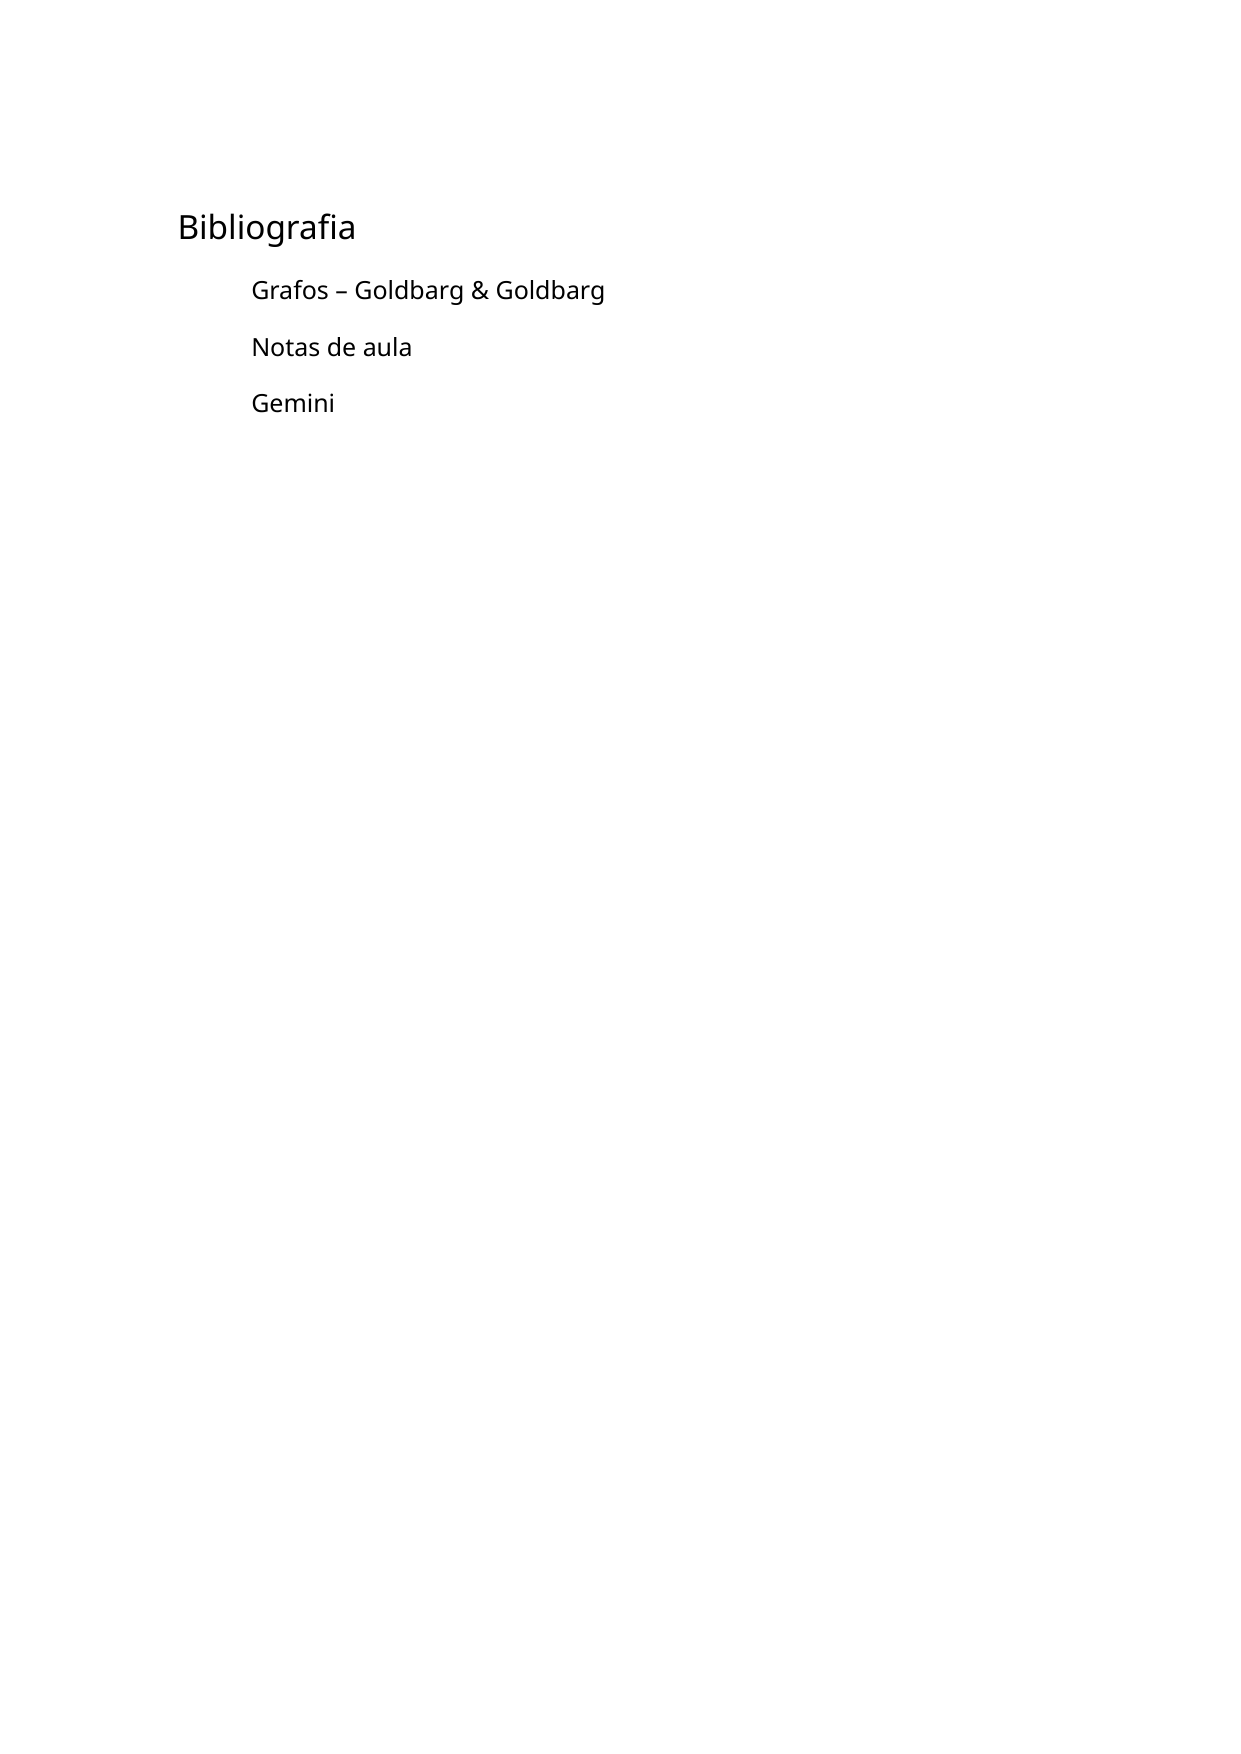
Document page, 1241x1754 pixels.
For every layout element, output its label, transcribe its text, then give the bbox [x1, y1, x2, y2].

text Bibliografia [177, 203, 1063, 249]
text Gemini [177, 386, 1063, 420]
text Grafos – Goldbarg & Goldbarg [177, 272, 1063, 306]
text Notas de aula [177, 330, 1063, 364]
